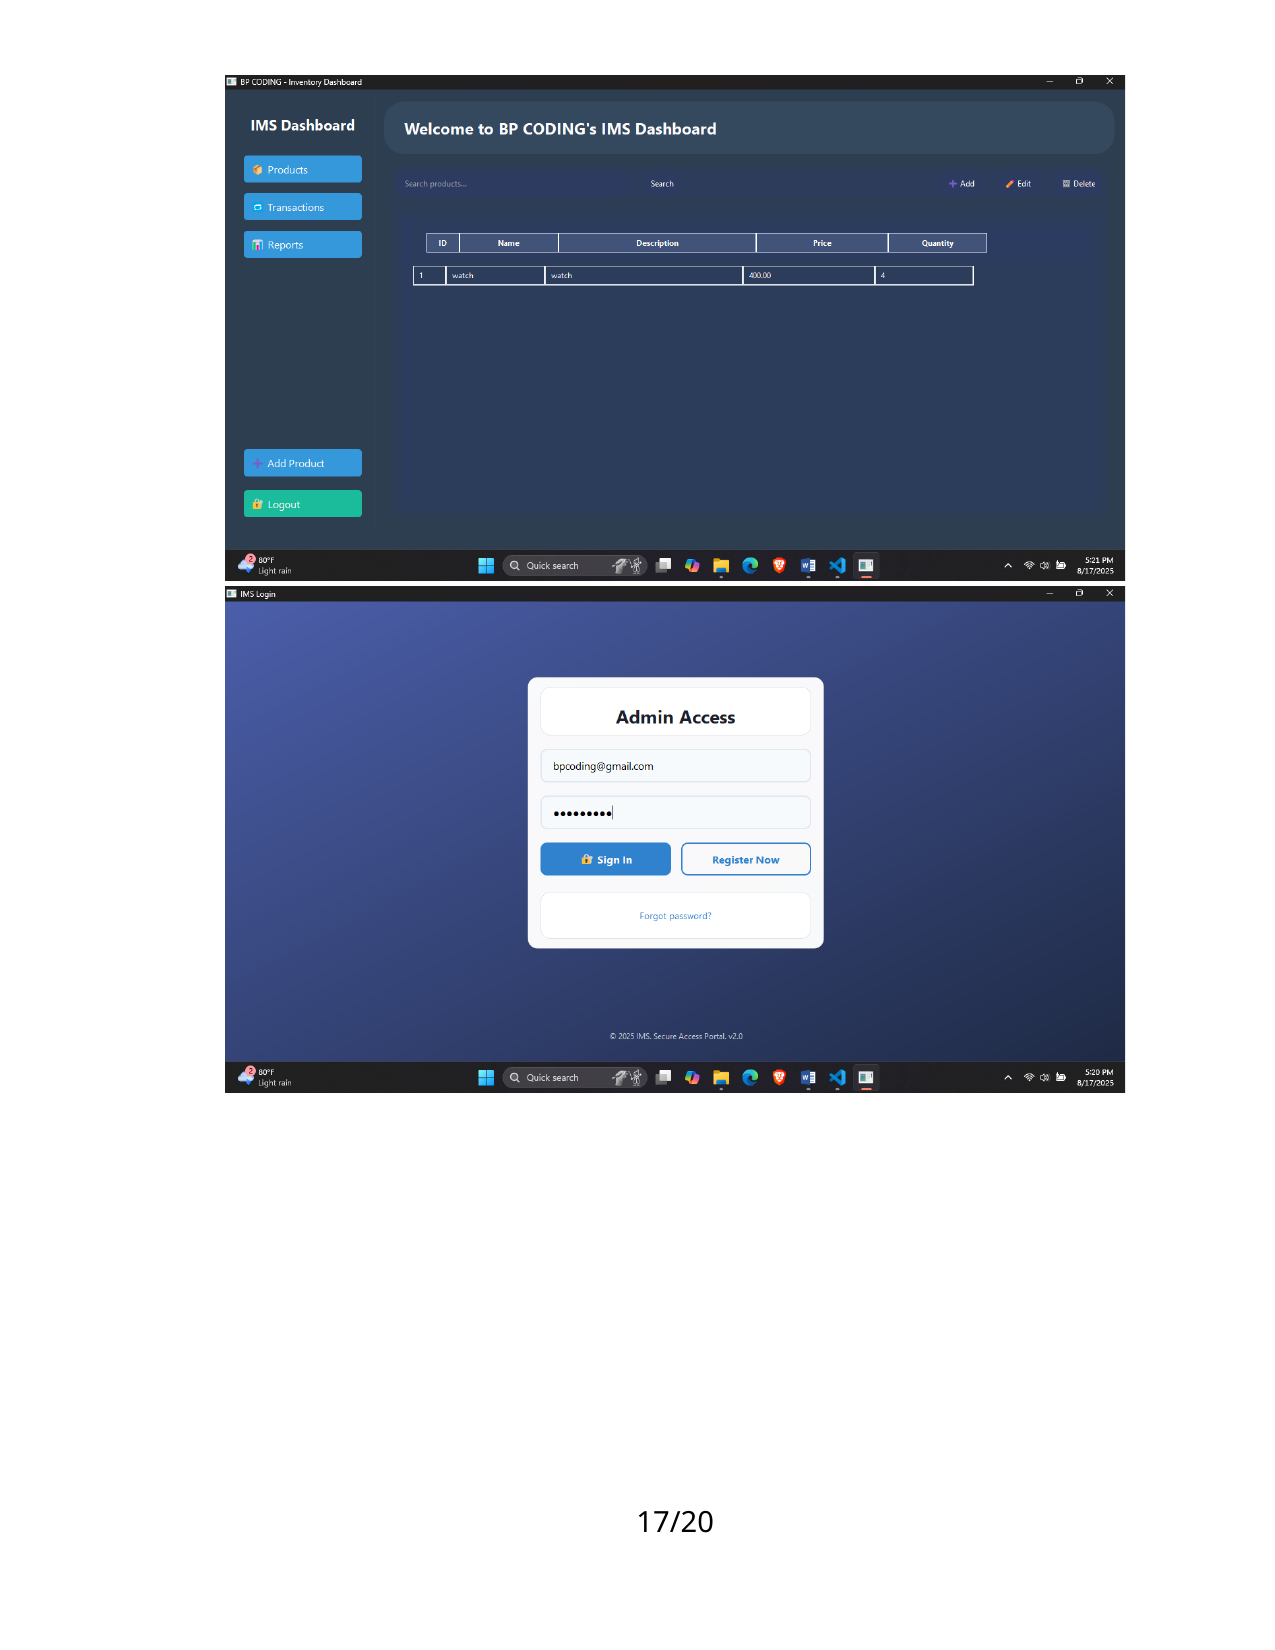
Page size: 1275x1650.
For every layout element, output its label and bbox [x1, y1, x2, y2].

picture [225, 586, 1125, 1093]
picture [225, 75, 1125, 581]
